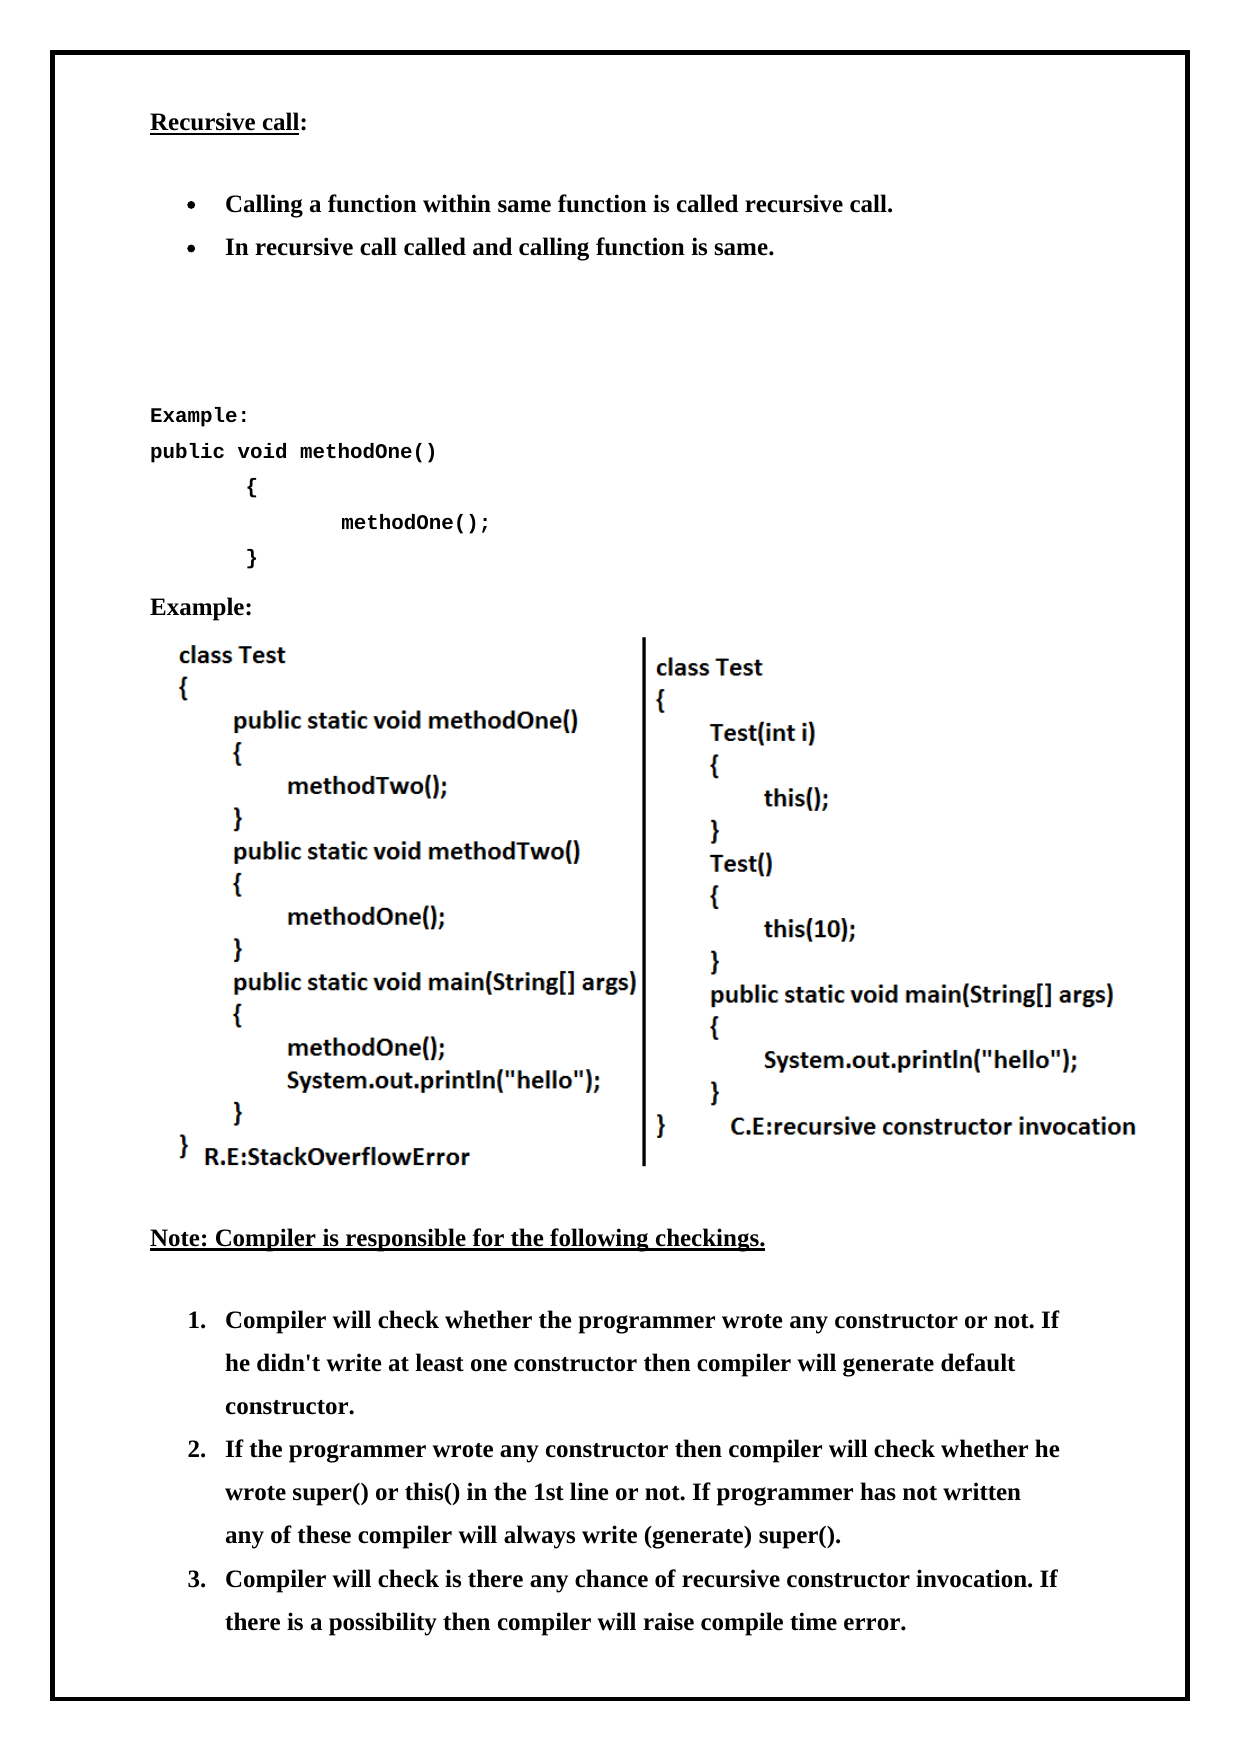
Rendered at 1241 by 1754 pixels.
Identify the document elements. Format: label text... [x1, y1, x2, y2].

picture [153, 636, 1142, 1173]
list In recursive call called and calling function is same. [187, 232, 1182, 261]
text Recursive call: [150, 107, 973, 136]
text Example: [150, 405, 1182, 429]
text public void methodOne() [150, 441, 1182, 464]
list Calling a function within same function is called recursive call. [187, 189, 1182, 218]
list If the programmer wrote any constructor then compiler will check whether he wrote super() or this() in the 1st line or not. If programmer has not written any of these compiler will always write (generate) super(). [187, 1434, 1061, 1549]
text Note: Compiler is responsible for the following checkings. [150, 1223, 1182, 1252]
text methodOne(); [341, 512, 1182, 536]
text Example: [150, 592, 1182, 621]
list Compiler will check whether the programmer wrote any constructor or not. If he didn't write at least one constructor then compiler will generate default constructor. [187, 1305, 1061, 1420]
text { [245, 476, 1182, 500]
text } [245, 547, 1182, 571]
list Compiler will check is there any chance of recursive constructor invocation. If there is a possibility then compiler will raise compile time error. [187, 1564, 1060, 1636]
